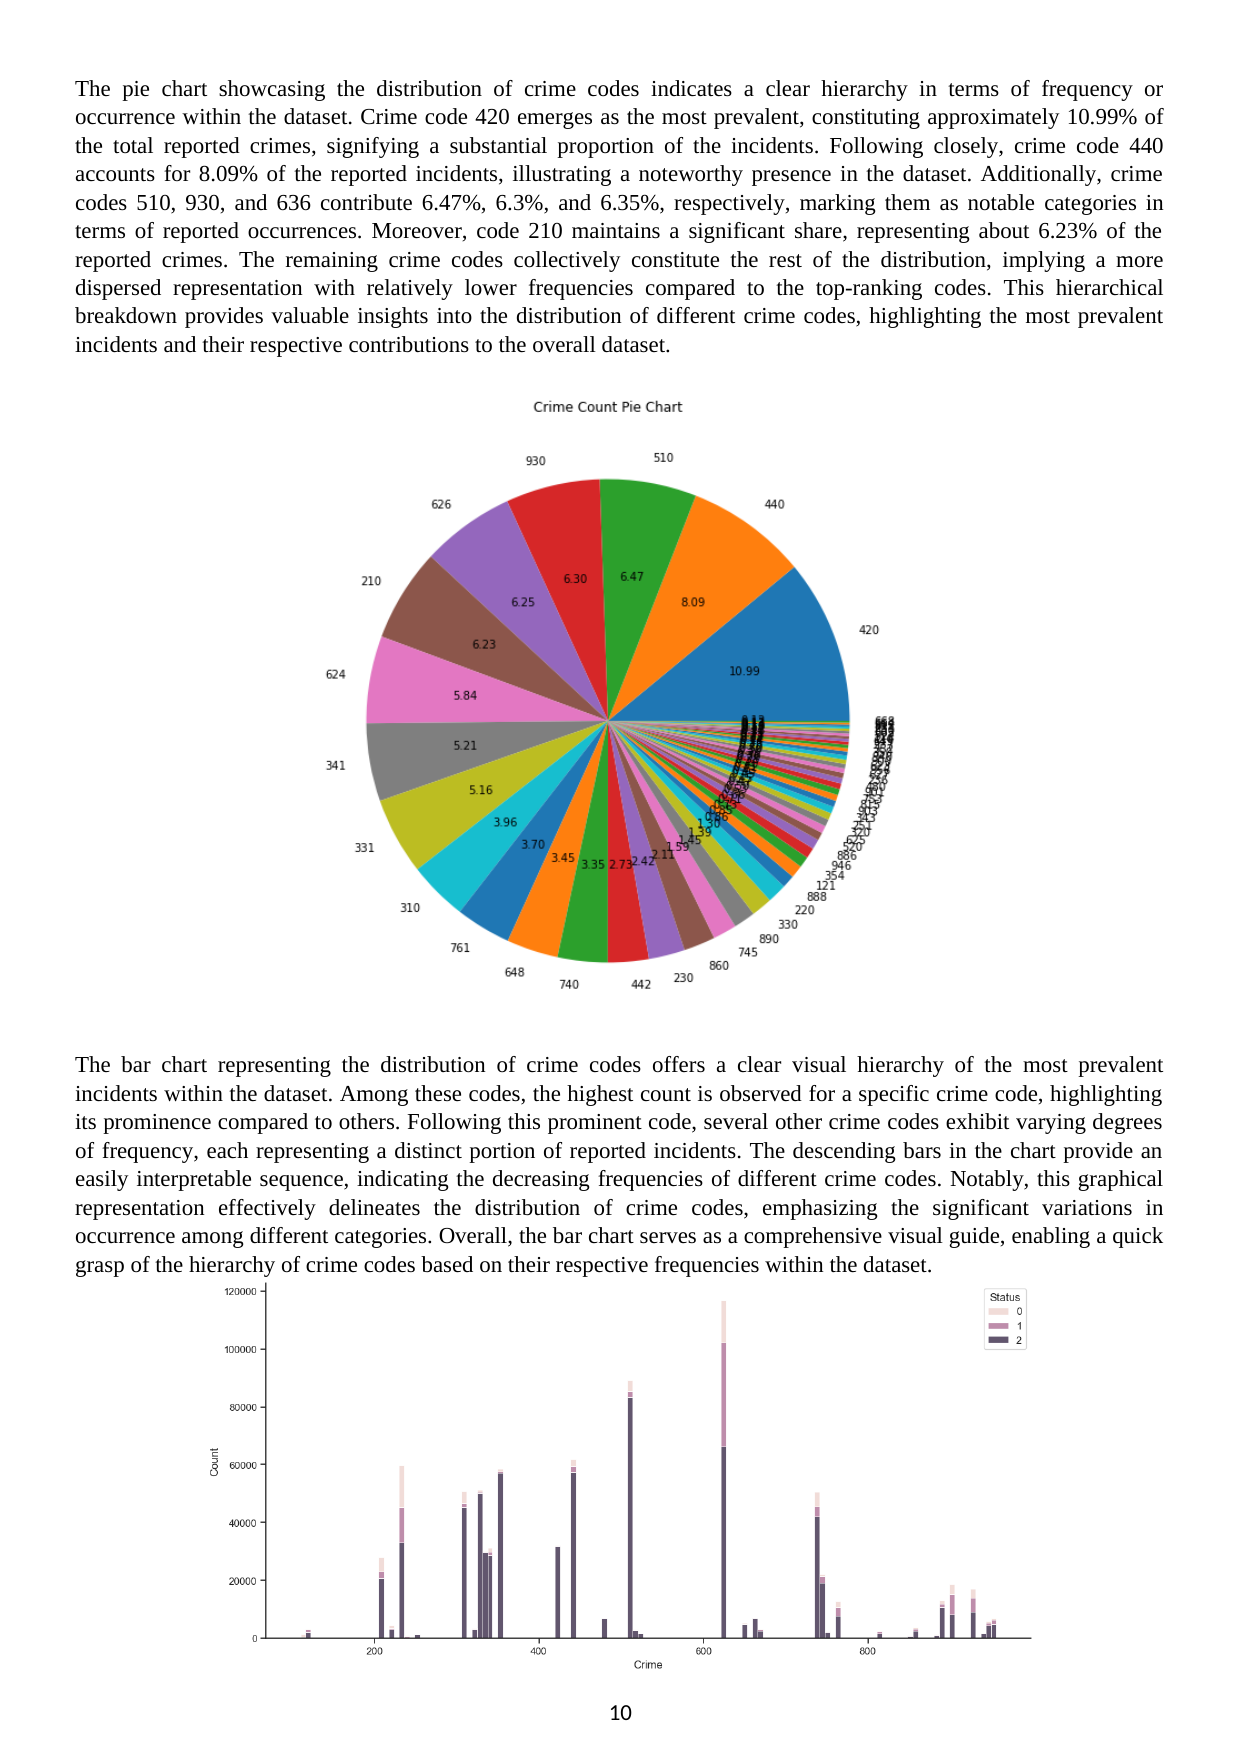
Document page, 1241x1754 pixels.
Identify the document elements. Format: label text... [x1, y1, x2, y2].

text The pie chart showcasing the distribution of crime codes indicates a clear hierarchy in terms of frequency or occurrence within the dataset. Crime code 420 emerges as the most prevalent, constituting approximately 10.99% of the total reported crimes, signifying a substantial proportion of the incidents. Following closely, crime code 440 accounts for 8.09% of the reported incidents, illustrating a noteworthy presence in the dataset. Additionally, crime codes 510, 930, and 636 contribute 6.47%, 6.3%, and 6.35%, respectively, marking them as notable categories in terms of reported occurrences. Moreover, code 210 maintains a significant share, representing about 6.23% of the reported crimes. The remaining crime codes collectively constitute the rest of the distribution, implying a more dispersed representation with relatively lower frequencies compared to the top-ranking codes. This hierarchical breakdown provides valuable insights into the distribution of different crime codes, highlighting the most prevalent incidents and their respective contributions to the overall dataset. [75, 75, 1165, 357]
picture [203, 1277, 1037, 1676]
picture [298, 393, 917, 1031]
